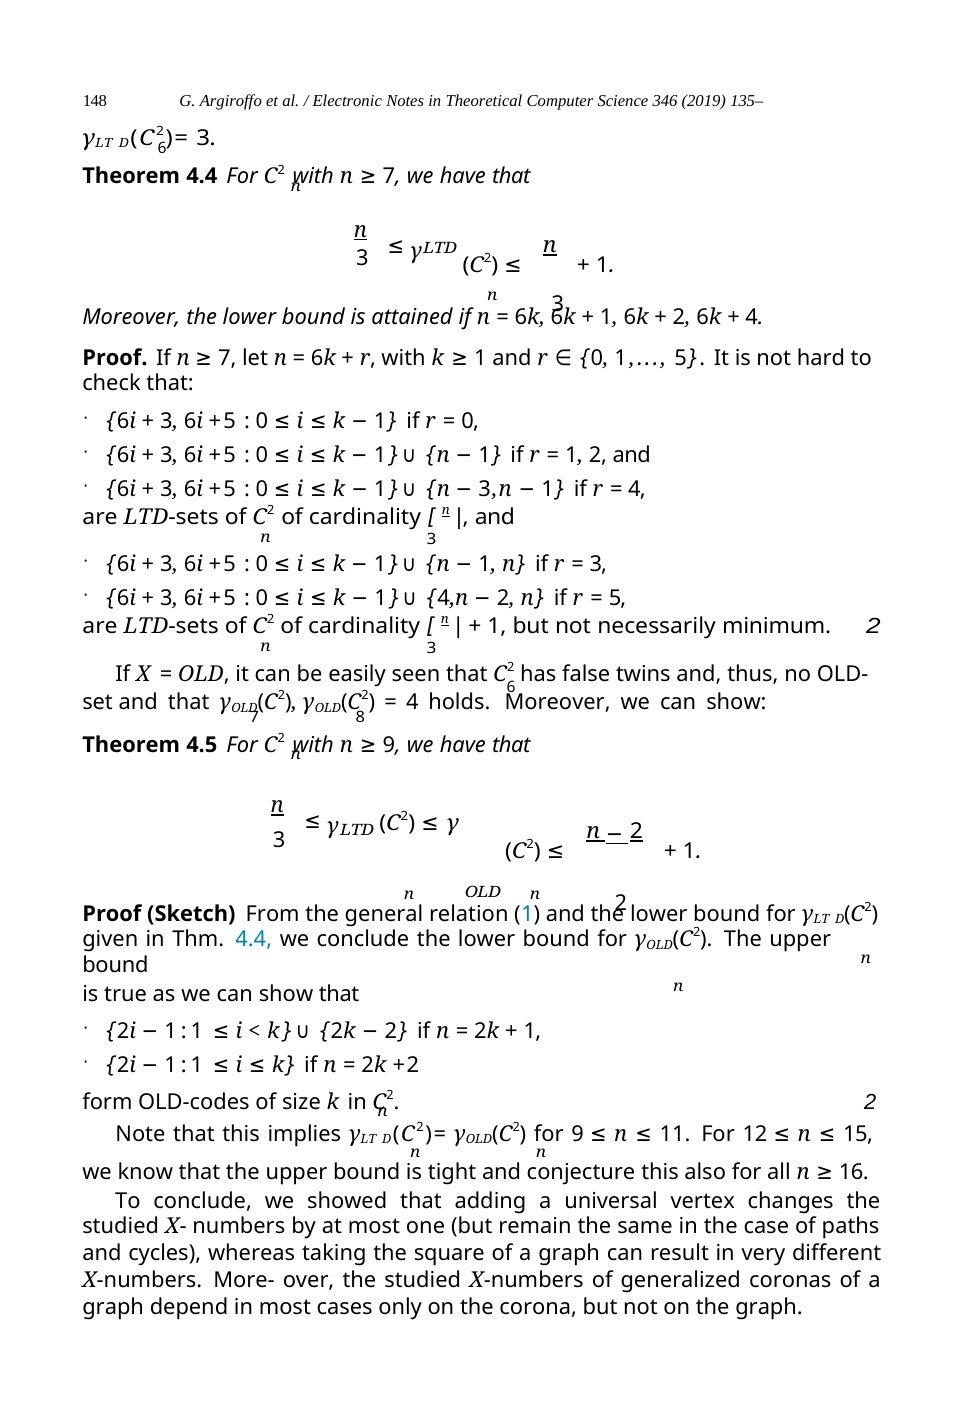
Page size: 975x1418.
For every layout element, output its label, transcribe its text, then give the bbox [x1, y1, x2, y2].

text we know that the upper bound is tight and conjecture this also for all n ≥ 16. [82, 1160, 939, 1185]
text is true as we can show that [82, 979, 939, 1007]
text are LTD-sets of C2 of cardinality [ n |, and [459, 510, 939, 528]
text n 3 [260, 528, 939, 547]
list {2i − 1:1 ≤ i ≤ k} if n = 2k +2 [83, 1048, 939, 1078]
text Theorem 4.4 For C2 with n ≥ 7, we have that [82, 160, 939, 190]
list {6i + 3, 6i +5 : 0 ≤ i ≤ k − 1} if r = 0, [83, 405, 939, 435]
text form OLD-codes of size k in C2. 2 [82, 1086, 939, 1115]
list {6i + 3, 6i +5 : 0 ≤ i ≤ k − 1}∪ {n − 1} if r = 1, 2, and [83, 439, 939, 469]
list {6i + 3, 6i +5 : 0 ≤ i ≤ k − 1}∪ {n − 3,n − 1} if r = 4, [83, 473, 939, 502]
text Proof (Sketch) From the general relation (1) and the lower bound for γLT D(C2) given in Thm. 4.4, we conclude the lower bound for γOLD(C2). The upper bound [82, 900, 894, 979]
text γLT D(C2)= 3. [82, 122, 939, 151]
text (C2) ≤ n − 2 + 1. [505, 792, 939, 864]
text n ≤ γ [71, 202, 423, 265]
text (C2) ≤ γ [379, 807, 464, 837]
text To conclude, we showed that adding a universal vertex changes the studied X- numbers by at most one (but remain the same in the case of paths and cycles), whereas taking the square of a graph can result in very different X-numbers. More- over, the studied X-numbers of generalized coronas of a graph depend in most cases only on the corona, but not on the graph. [82, 1187, 881, 1321]
list {6i + 3, 6i +5 : 0 ≤ i ≤ k − 1}∪ {n − 1, n} if r = 3, [83, 548, 939, 578]
list {2i − 1:1 ≤ i < k}∪ {2k − 2} if n = 2k + 1, [83, 1015, 939, 1044]
text Moreover, the lower bound is attained if n = 6k, 6k + 1, 6k + 2, 6k + 4. [82, 301, 939, 331]
text Proof. If n ≥ 7, let n = 6k + r, with k ≥ 1 and r ∈ {0, 1,..., 5}. It is not hard to check that: [82, 345, 916, 397]
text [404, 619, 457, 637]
list {6i + 3, 6i +5 : 0 ≤ i ≤ k − 1}∪ {4,n − 2, n} if r = 5, [83, 582, 939, 612]
text n ≤ γ [71, 778, 340, 840]
text Note that this implies γLT D(C2)= γOLD(C2) for 9 ≤ n ≤ 11. For 12 ≤ n ≤ 15, [115, 1127, 939, 1145]
text If X = OLD, it can be easily seen that C2 has false twins and, thus, no OLD-set and that γOLD(C2), γOLD(C2) = 4 holds. Moreover, we can show: [82, 659, 894, 715]
text are LTD-sets of C2 of cardinality [ n |, and [82, 510, 458, 528]
text are LTD-sets of C2 of cardinality [ n | + 1, but not necessarily minimum. 2 [82, 619, 413, 637]
text n 3 [260, 637, 939, 656]
text (C2) ≤ n + 1. [462, 215, 939, 279]
text are LTD-sets of C2 of cardinality [ n | + 1, but not necessarily minimum. 2 [458, 619, 939, 637]
text n n [71, 1145, 886, 1160]
text Theorem 4.5 For C2 with n ≥ 9, we have that [82, 729, 939, 759]
